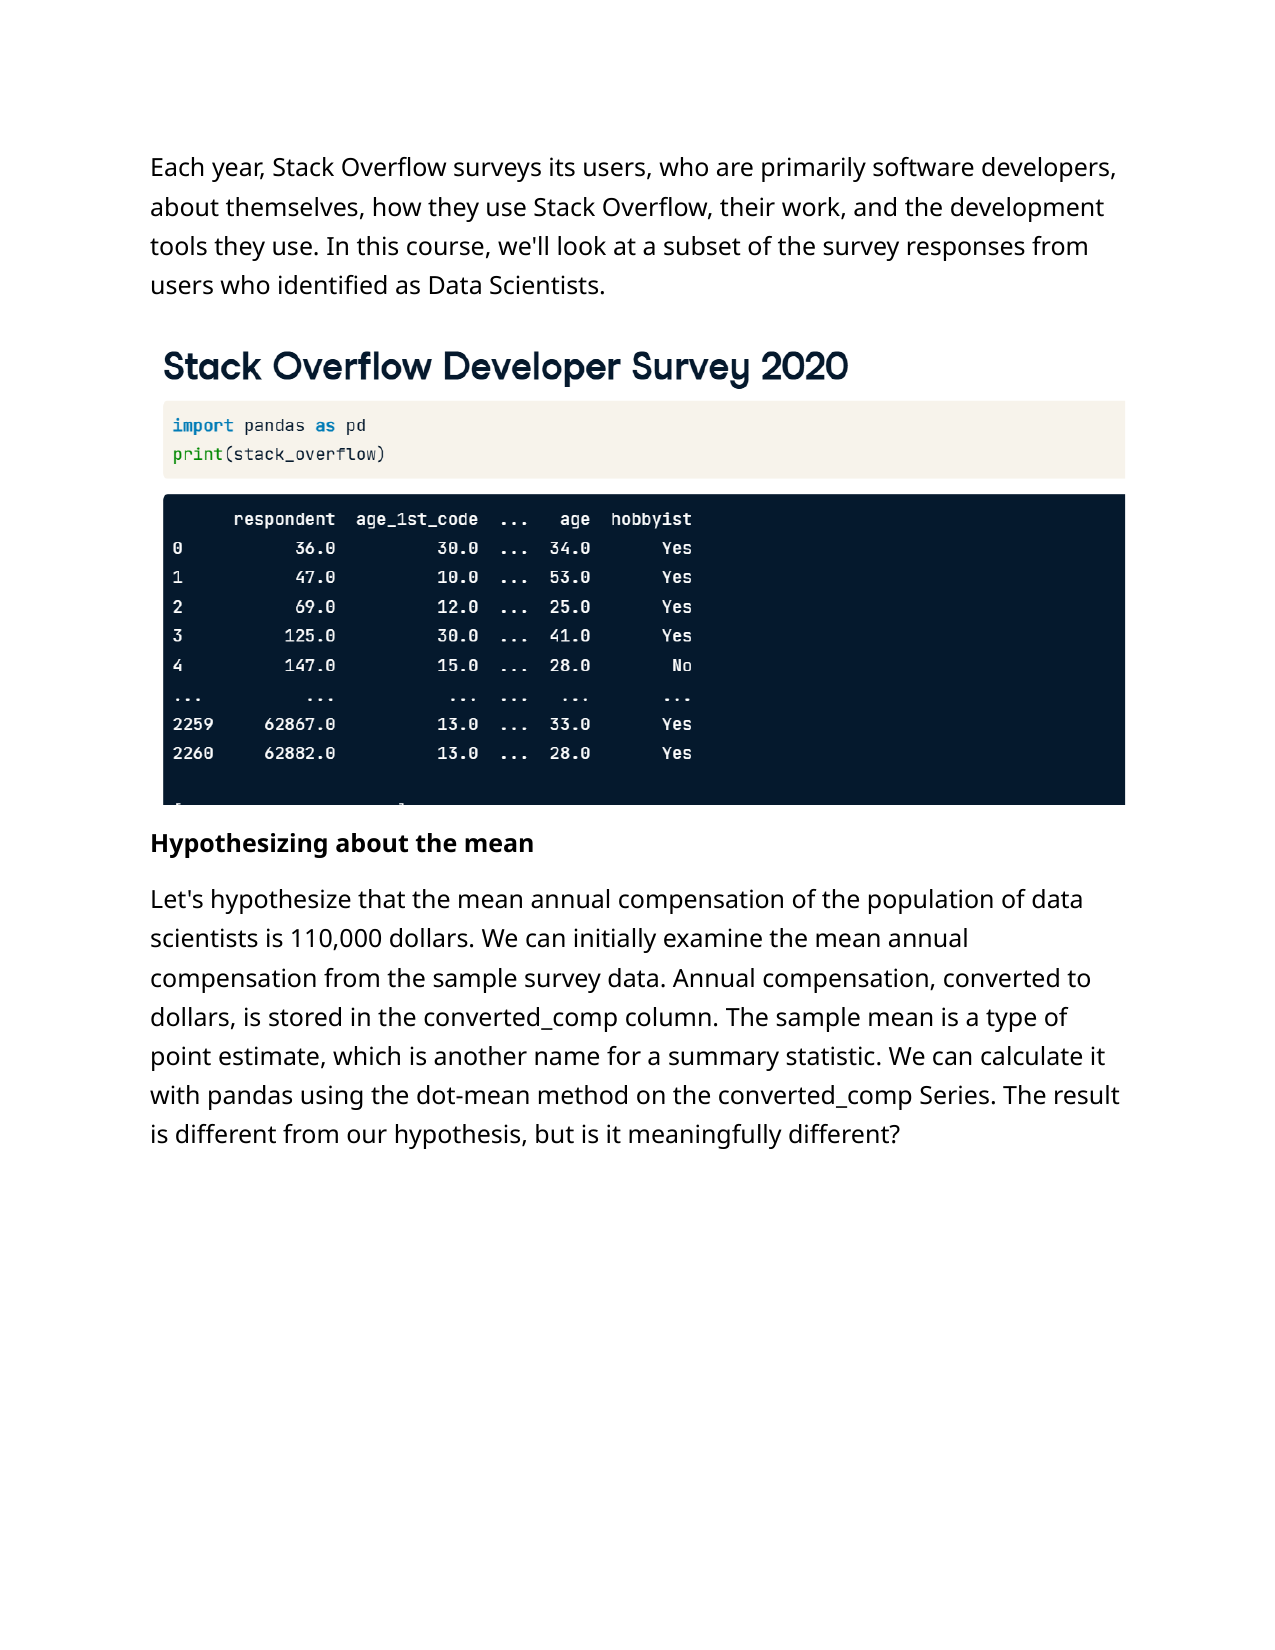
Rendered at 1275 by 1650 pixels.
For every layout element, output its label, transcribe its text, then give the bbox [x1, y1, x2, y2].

text Let's hypothesize that the mean annual compensation of the population of data scientists is 110,000 dollars. We can initially examine the mean annual compensation from the sample survey data. Annual compensation, converted to dollars, is stored in the converted_comp column. The sample mean is a type of point estimate, which is another name for a summary statistic. We can calculate it with pandas using the dot-mean method on the converted_comp Series. The result is different from our hypothesis, but is it meaningfully different? [150, 882, 1125, 1151]
picture [150, 323, 1125, 805]
text Each year, Stack Overflow surveys its users, who are primarily software developers, about themselves, how they use Stack Overflow, their work, and the development tools they use. In this course, we'll look at a subset of the survey responses from users who identified as Data Scientists. [150, 150, 1125, 302]
text Hypothesizing about the mean [150, 826, 1125, 860]
